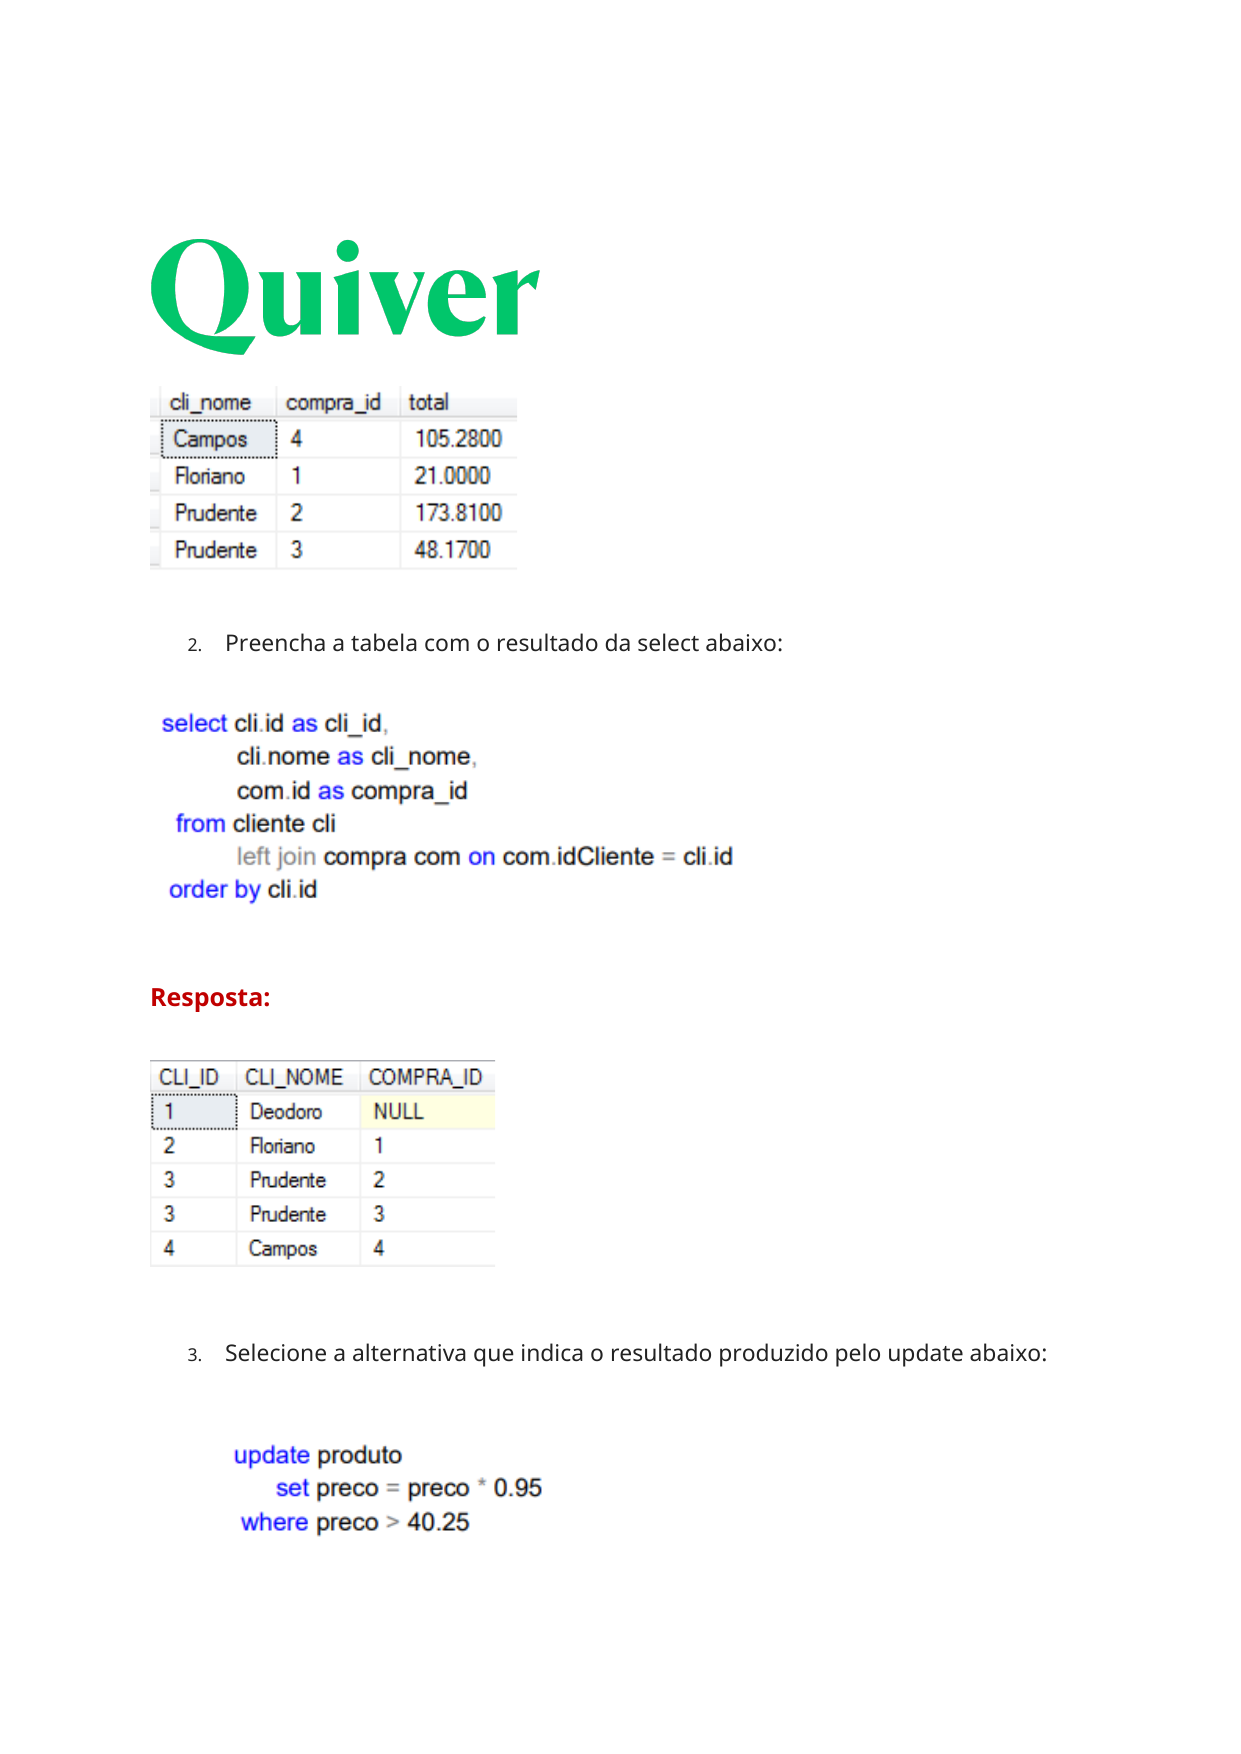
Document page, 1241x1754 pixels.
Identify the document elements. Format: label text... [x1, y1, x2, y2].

picture [150, 238, 540, 355]
list Preencha a tabela com o resultado da select abaixo: [187, 627, 1090, 658]
picture [150, 386, 518, 574]
picture [150, 696, 753, 909]
text Resposta: [150, 980, 1090, 1014]
picture [150, 1060, 496, 1267]
picture [225, 1434, 573, 1551]
list Selecione a alternativa que indica o resultado produzido pelo update abaixo: [187, 1337, 1090, 1368]
